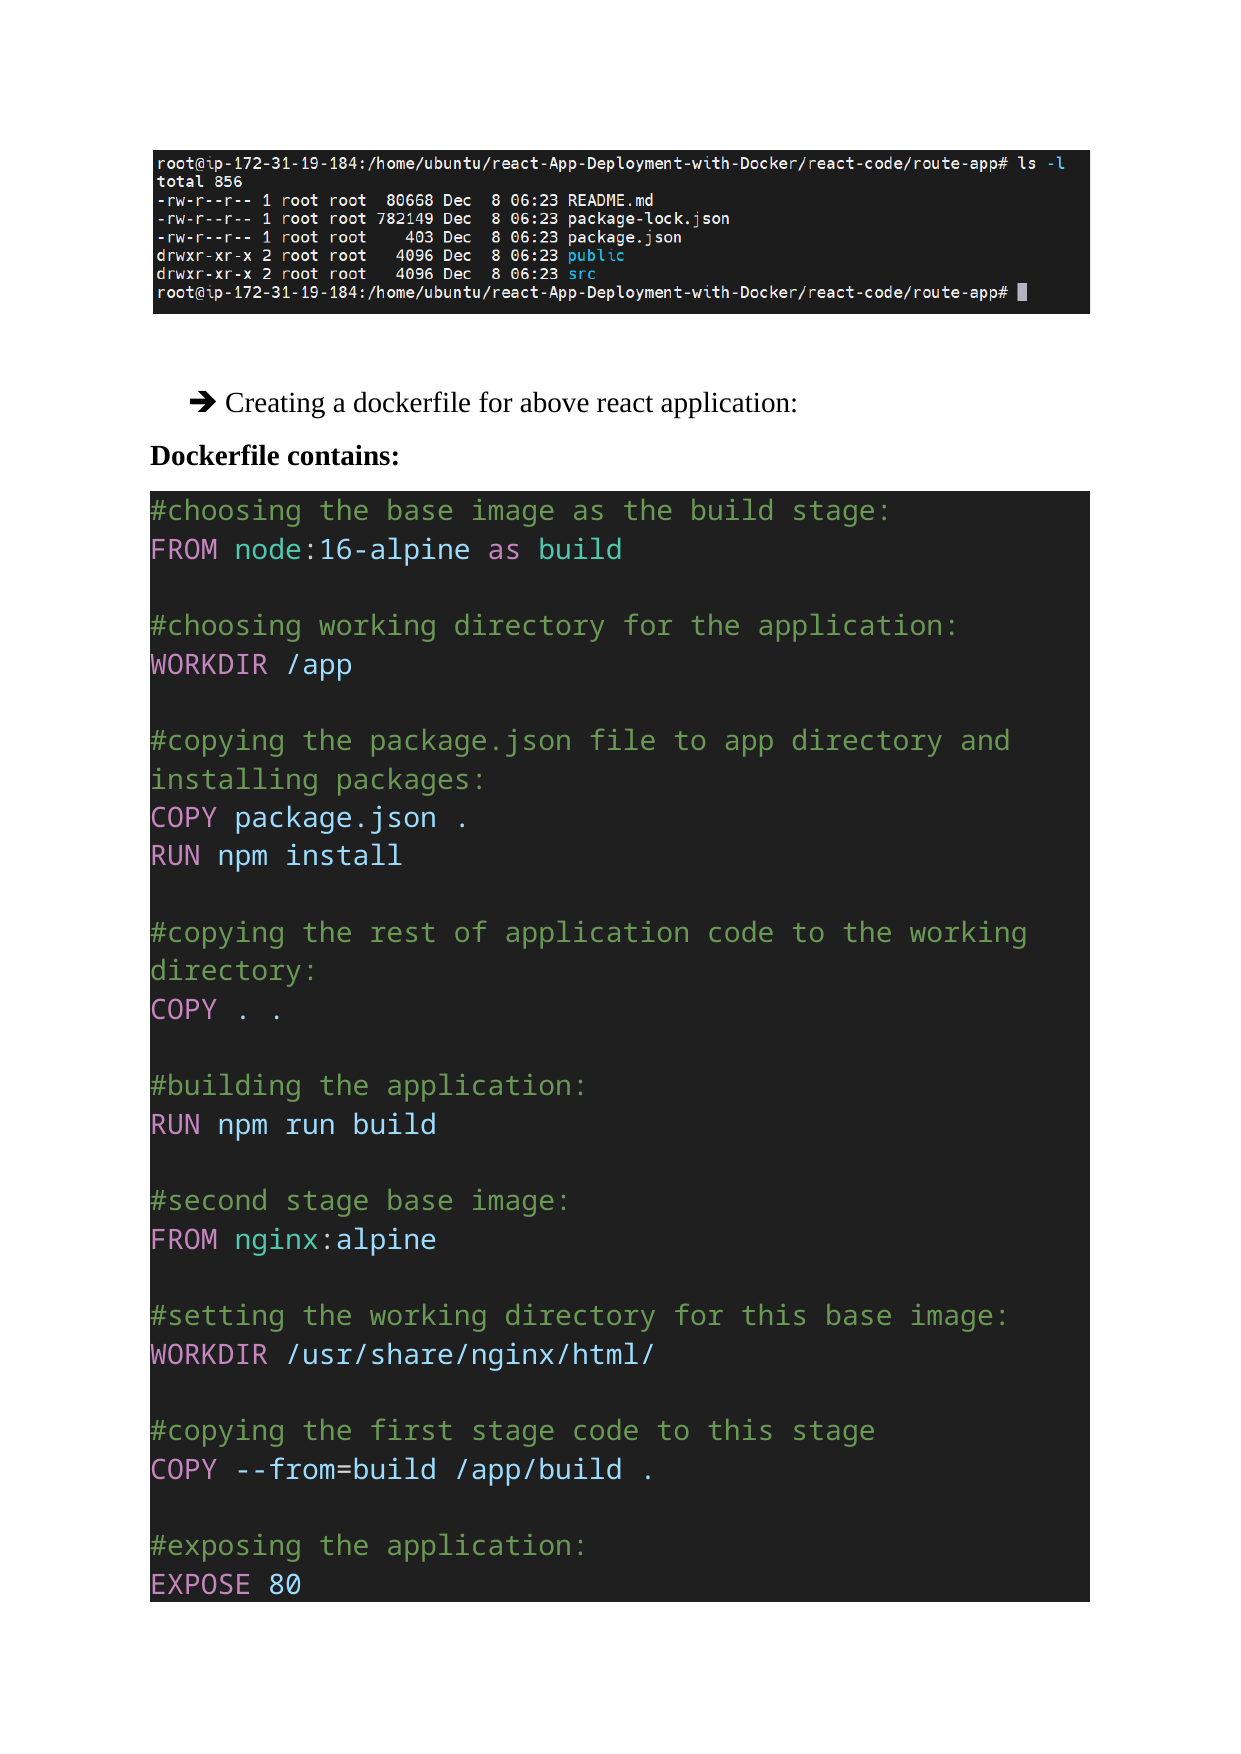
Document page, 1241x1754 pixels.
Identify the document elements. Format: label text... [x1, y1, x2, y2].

text RUN npm install [150, 836, 1090, 874]
text RUN npm run build [150, 1104, 1090, 1142]
text #setting the working directory for this base image: [150, 1296, 1090, 1334]
list Creating a dockerfile for above react application: [187, 385, 1090, 419]
picture [150, 150, 1091, 314]
text COPY package.json . [150, 797, 1090, 836]
text #choosing the base image as the build stage: [150, 491, 1090, 529]
text EXPOSE 80 [150, 1564, 1090, 1602]
text FROM nginx:alpine [150, 1219, 1090, 1257]
text #copying the rest of application code to the working directory: [150, 912, 1090, 989]
text #exposing the application: [150, 1526, 1090, 1564]
text COPY --from=build /app/build . [150, 1449, 1090, 1487]
text #second stage base image: [150, 1181, 1090, 1219]
text #choosing working directory for the application: [150, 606, 1090, 644]
text WORKDIR /app [150, 644, 1090, 682]
text COPY . . [150, 989, 1090, 1027]
text #copying the package.json file to app directory and installing packages: [150, 721, 1090, 797]
text #building the application: [150, 1066, 1090, 1104]
text WORKDIR /usr/share/nginx/html/ [150, 1334, 1090, 1372]
text Dockerfile contains: [150, 438, 1090, 471]
text FROM node:16-alpine as build [150, 529, 1090, 567]
text #copying the first stage code to this stage [150, 1411, 1090, 1449]
